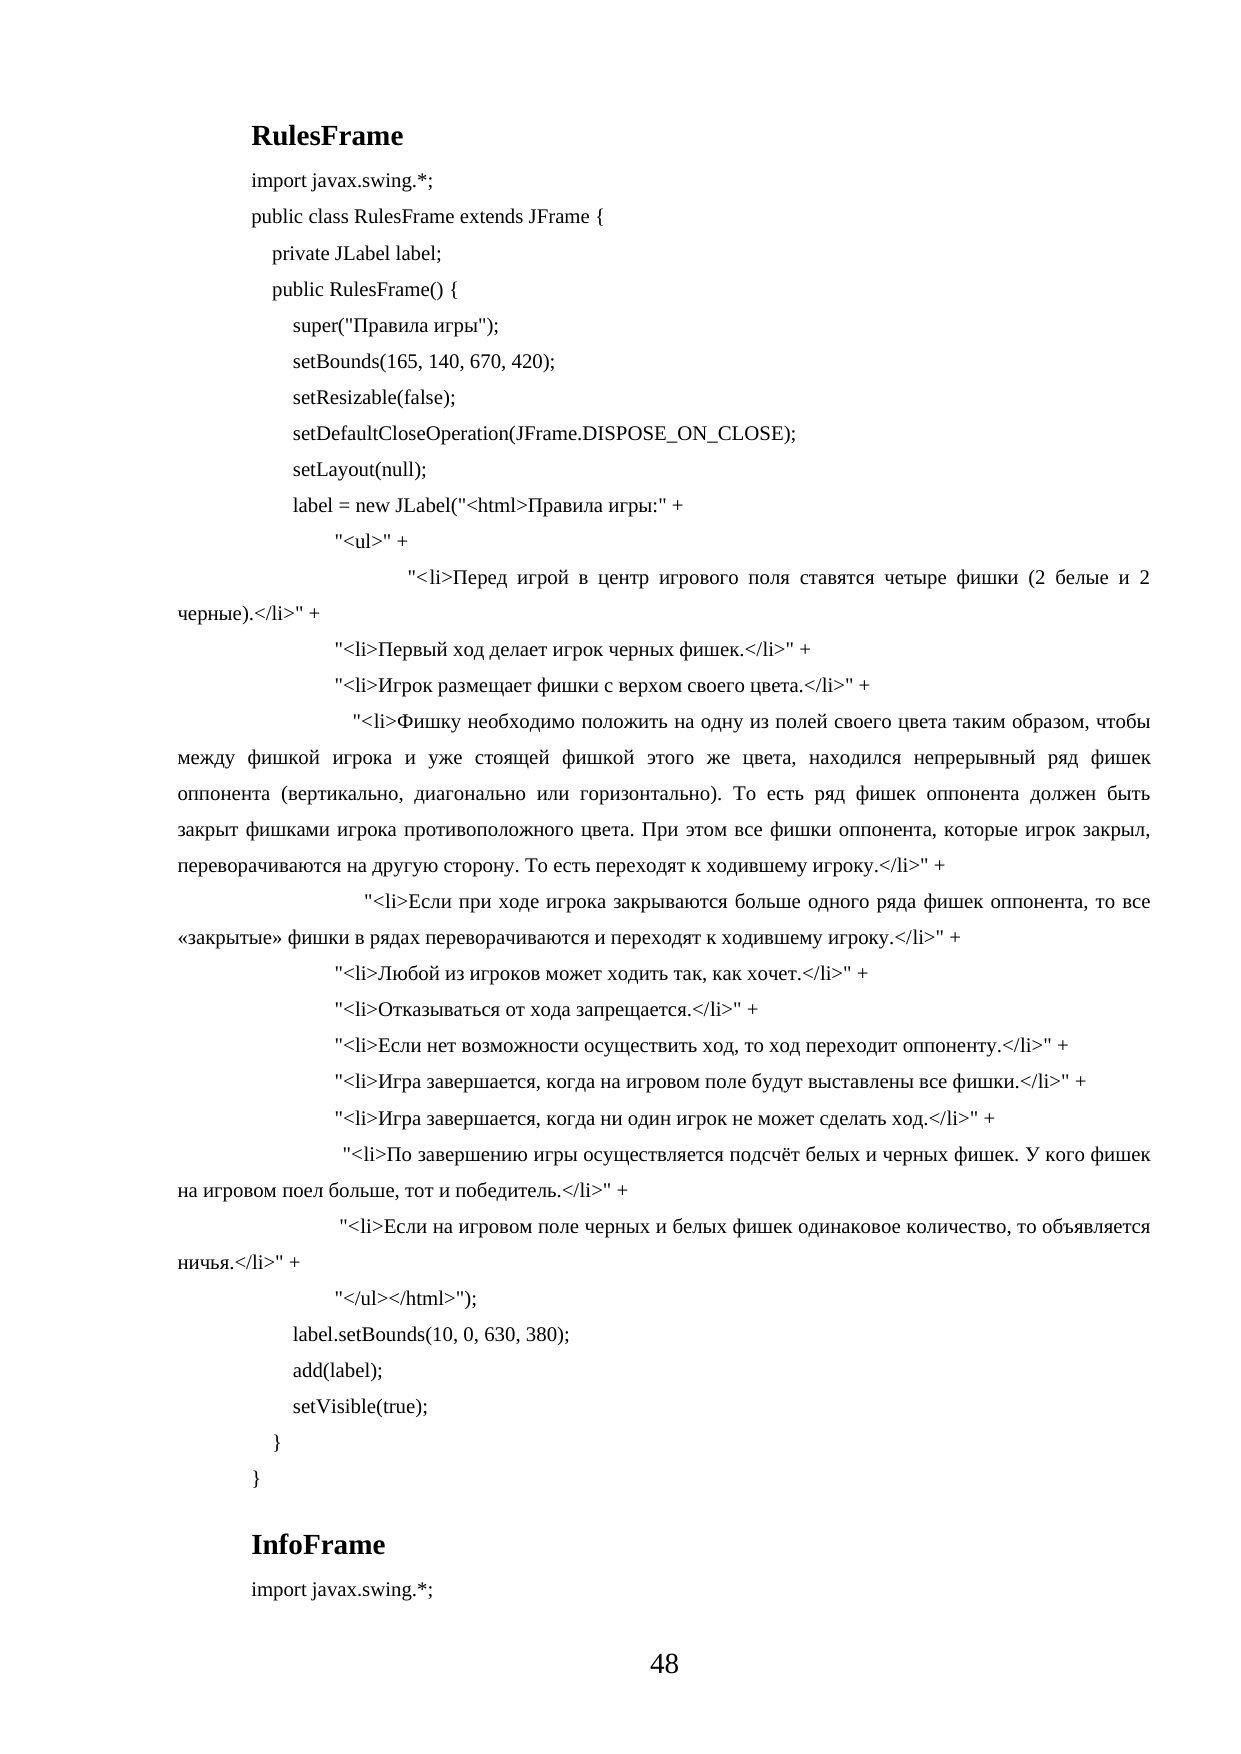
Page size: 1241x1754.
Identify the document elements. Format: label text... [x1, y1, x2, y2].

text "<li>Игрок размещает фишки с верхом своего цвета.</li>" + [177, 673, 1152, 697]
text setResizable(false); [177, 385, 1152, 409]
text "<li>Если на игровом поле черных и белых фишек одинаковое количество, то объявляется ничья.</li>" + [177, 1214, 1152, 1274]
text "<li>Игра завершается, когда на игровом поле будут выставлены все фишки.</li>" + [177, 1069, 1152, 1093]
text } [177, 1430, 1152, 1454]
text "</ul></html>"); [177, 1286, 1152, 1310]
text "<li>По завершению игры осуществляется подсчёт белых и черных фишек. У кого фишек на игровом поел больше, тот и победитель.</li>" + [177, 1142, 1152, 1202]
text import javax.swing.*; [177, 1577, 1152, 1601]
text RulesFrame [177, 118, 1152, 152]
text "<ul>" + [177, 529, 1152, 553]
text InfoFrame [177, 1527, 1152, 1561]
text "<li>Если нет возможности осуществить ход, то ход переходит оппоненту.</li>" + [177, 1033, 1152, 1057]
text super("Правила игры"); [177, 313, 1152, 337]
text } [177, 1466, 1152, 1490]
text "<li>Перед игрой в центр игрового поля ставятся четыре фишки (2 белые и 2 черные).</li>" + [177, 565, 1152, 625]
text public class RulesFrame extends JFrame { [177, 204, 1152, 228]
text setVisible(true); [177, 1394, 1152, 1418]
text add(label); [177, 1358, 1152, 1382]
text public RulesFrame() { [177, 277, 1152, 301]
text private JLabel label; [177, 241, 1152, 264]
text "<li>Если при ходе игрока закрываются больше одного ряда фишек оппонента, то все «закрытые» фишки в рядах переворачиваются и переходят к ходившему игроку.</li>" + [177, 889, 1152, 949]
text setDefaultCloseOperation(JFrame.DISPOSE_ON_CLOSE); [177, 421, 1152, 445]
text "<li>Игра завершается, когда ни один игрок не может сделать ход.</li>" + [177, 1106, 1152, 1129]
text "<li>Первый ход делает игрок черных фишек.</li>" + [177, 637, 1152, 661]
text setBounds(165, 140, 670, 420); [177, 349, 1152, 373]
text label.setBounds(10, 0, 630, 380); [177, 1322, 1152, 1346]
text "<li>Любой из игроков может ходить так, как хочет.</li>" + [177, 961, 1152, 985]
text setLayout(null); [177, 457, 1152, 481]
text "<li>Отказываться от хода запрещается.</li>" + [177, 997, 1152, 1021]
text import javax.swing.*; [177, 168, 1152, 192]
text label = new JLabel("<html>Правила игры:" + [177, 493, 1152, 517]
text "<li>Фишку необходимо положить на одну из полей своего цвета таким образом, чтобы между фишкой игрока и уже стоящей фишкой этого же цвета, находился непрерывный ряд фишек оппонента (вертикально, диагонально или горизонтально). То есть ряд фишек оппонента должен быть закрыт фишками игрока противоположного цвета. При этом все фишки оппонента, которые игрок закрыл, переворачиваются на другую сторону. То есть переходят к ходившему игроку.</li>" + [177, 709, 1152, 877]
